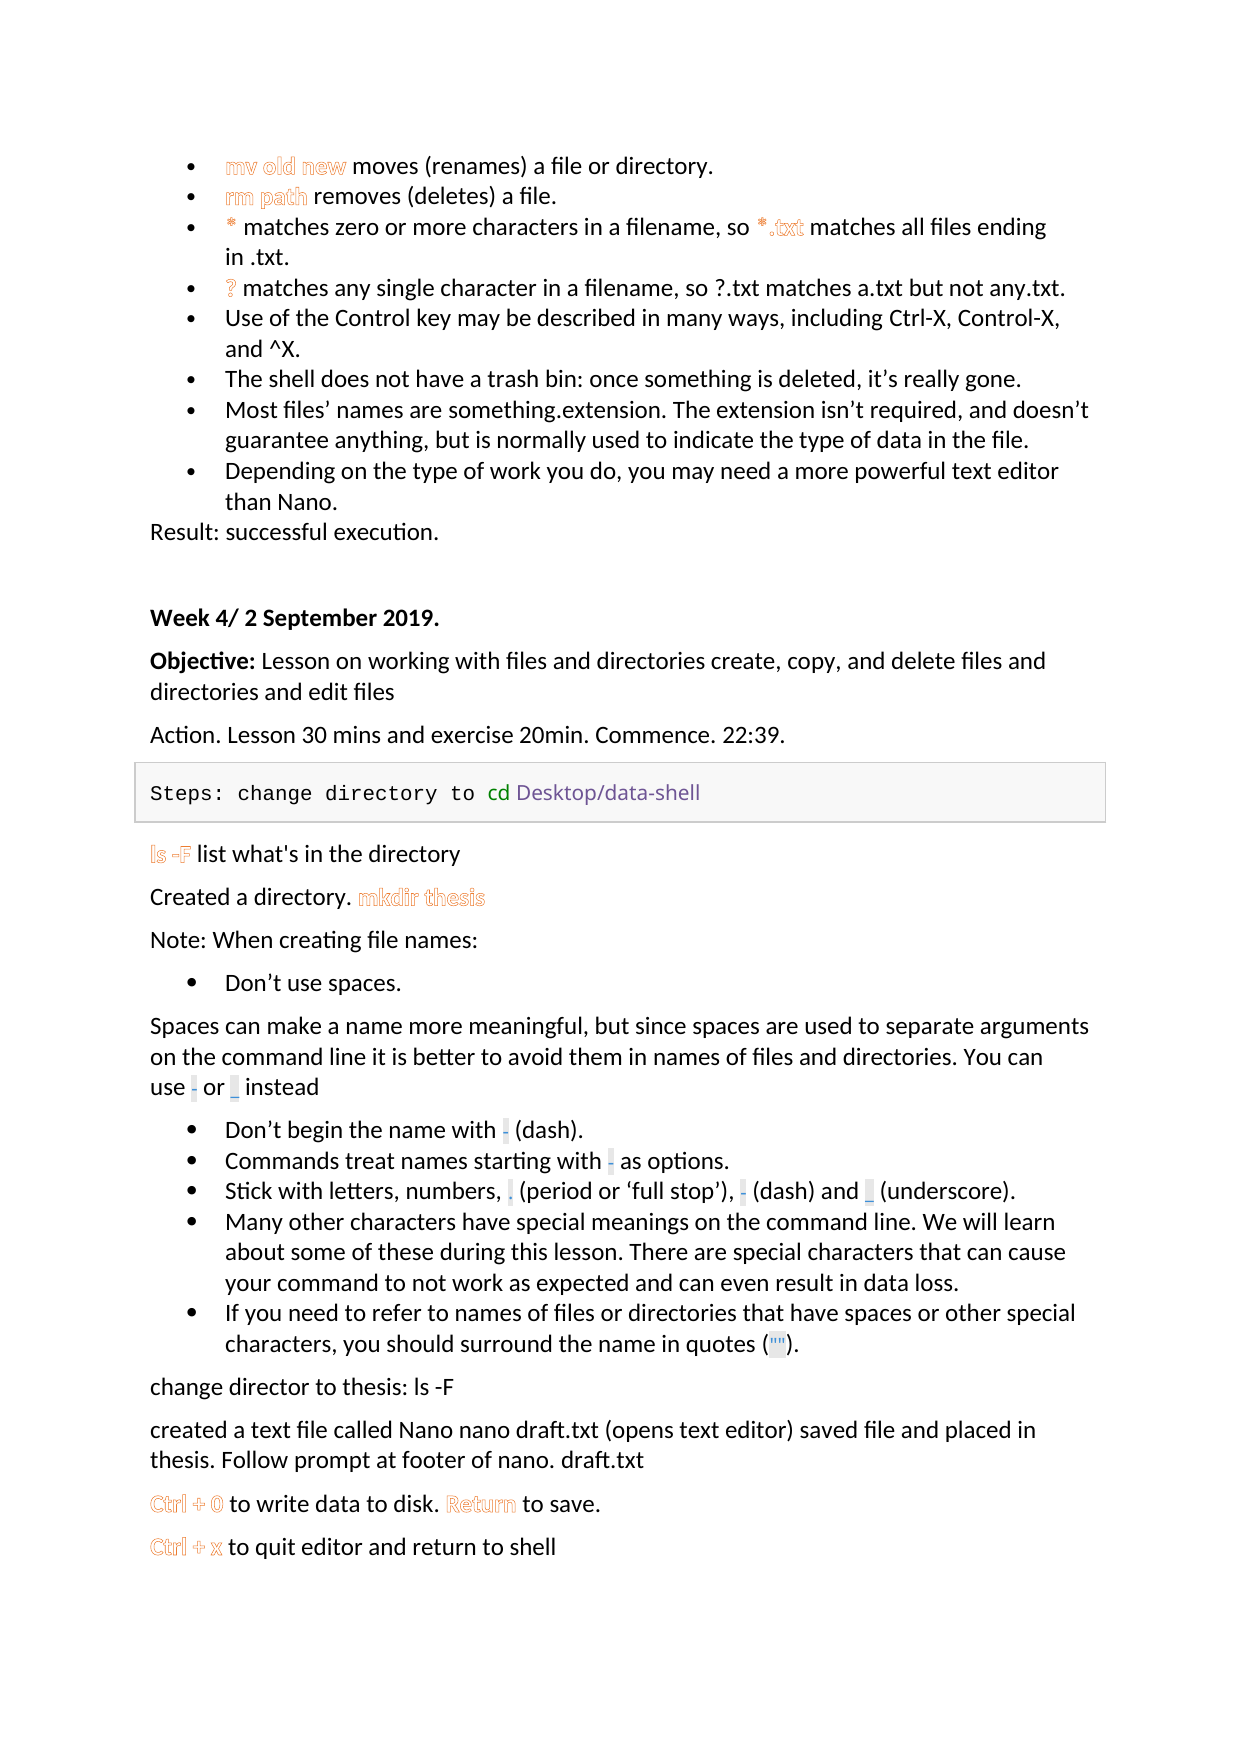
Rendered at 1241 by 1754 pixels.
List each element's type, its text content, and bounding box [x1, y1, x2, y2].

list Commands treat names starting with - as options. [187, 1145, 1090, 1176]
list Depending on the type of work you do, you may need a more powerful text editor than Nano. [187, 455, 1090, 516]
text Ctrl + x to quit editor and return to shell [150, 1531, 1090, 1561]
text Action. Lesson 30 mins and exercise 20min. Commence. 22:39. [150, 719, 1090, 749]
text Created a directory. mkdir thesis [150, 881, 1090, 912]
list If you need to refer to names of files or directories that have spaces or other special characters, you should surround the name in quotes (""). [187, 1298, 1090, 1359]
text Result: successful execution. [150, 516, 1090, 547]
list Use of the Control key may be described in many ways, including Ctrl-X, Control-X, and ^X. [187, 303, 1090, 364]
text created a text file called Nano nano draft.txt (opens text editor) saved file and placed in thesis. Follow prompt at footer of nano. draft.txt [150, 1414, 1090, 1475]
list Don’t use spaces. [187, 967, 1090, 998]
text change director to thesis: ls -F [150, 1371, 1090, 1402]
text Week 4/ 2 September 2019. [150, 602, 1090, 633]
text Spaces can make a name more meaningful, but since spaces are used to separate arguments on the command line it is better to avoid them in names of files and directories. You can use - or _ instead [150, 1010, 1090, 1102]
list Don’t begin the name with - (dash). [187, 1114, 1090, 1145]
list ? matches any single character in a filename, so ?.txt matches a.txt but not any.txt. [187, 272, 1090, 303]
text Note: When creating file names: [150, 924, 1090, 955]
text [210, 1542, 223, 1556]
list Many other characters have special meanings on the command line. We will learn about some of these during this lesson. There are special characters that can cause your command to not work as expected and can even result in data loss. [187, 1206, 1090, 1298]
text Wc -l *.pdb > [446, 1495, 493, 1513]
list * matches zero or more characters in a filename, so *.txt matches all files ending in .txt. [187, 211, 1090, 272]
list Stick with letters, numbers, . (period or ‘full stop’), - (dash) and _ (underscore). [187, 1176, 1090, 1206]
text ls -F list what's in the directory [150, 838, 1090, 869]
list rm path removes (deletes) a file. [187, 181, 1090, 211]
list Most files’ names are something.extension. The extension isn’t required, and doesn’t guarantee anything, but is normally used to indicate the type of data in the file. [187, 394, 1090, 455]
list mv old new moves (renames) a file or directory. [187, 150, 1090, 181]
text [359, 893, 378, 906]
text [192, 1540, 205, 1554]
text Steps: change directory to cd Desktop/data-shell [136, 763, 1105, 821]
list The shell does not have a trash bin: once something is deleted, it’s really gone. [187, 364, 1090, 394]
text Objective: Lesson on working with files and directories create, copy, and delete files and directories and edit files [150, 645, 1090, 706]
text Ctrl + 0 to write data to disk. Return to save. [150, 1488, 1090, 1518]
